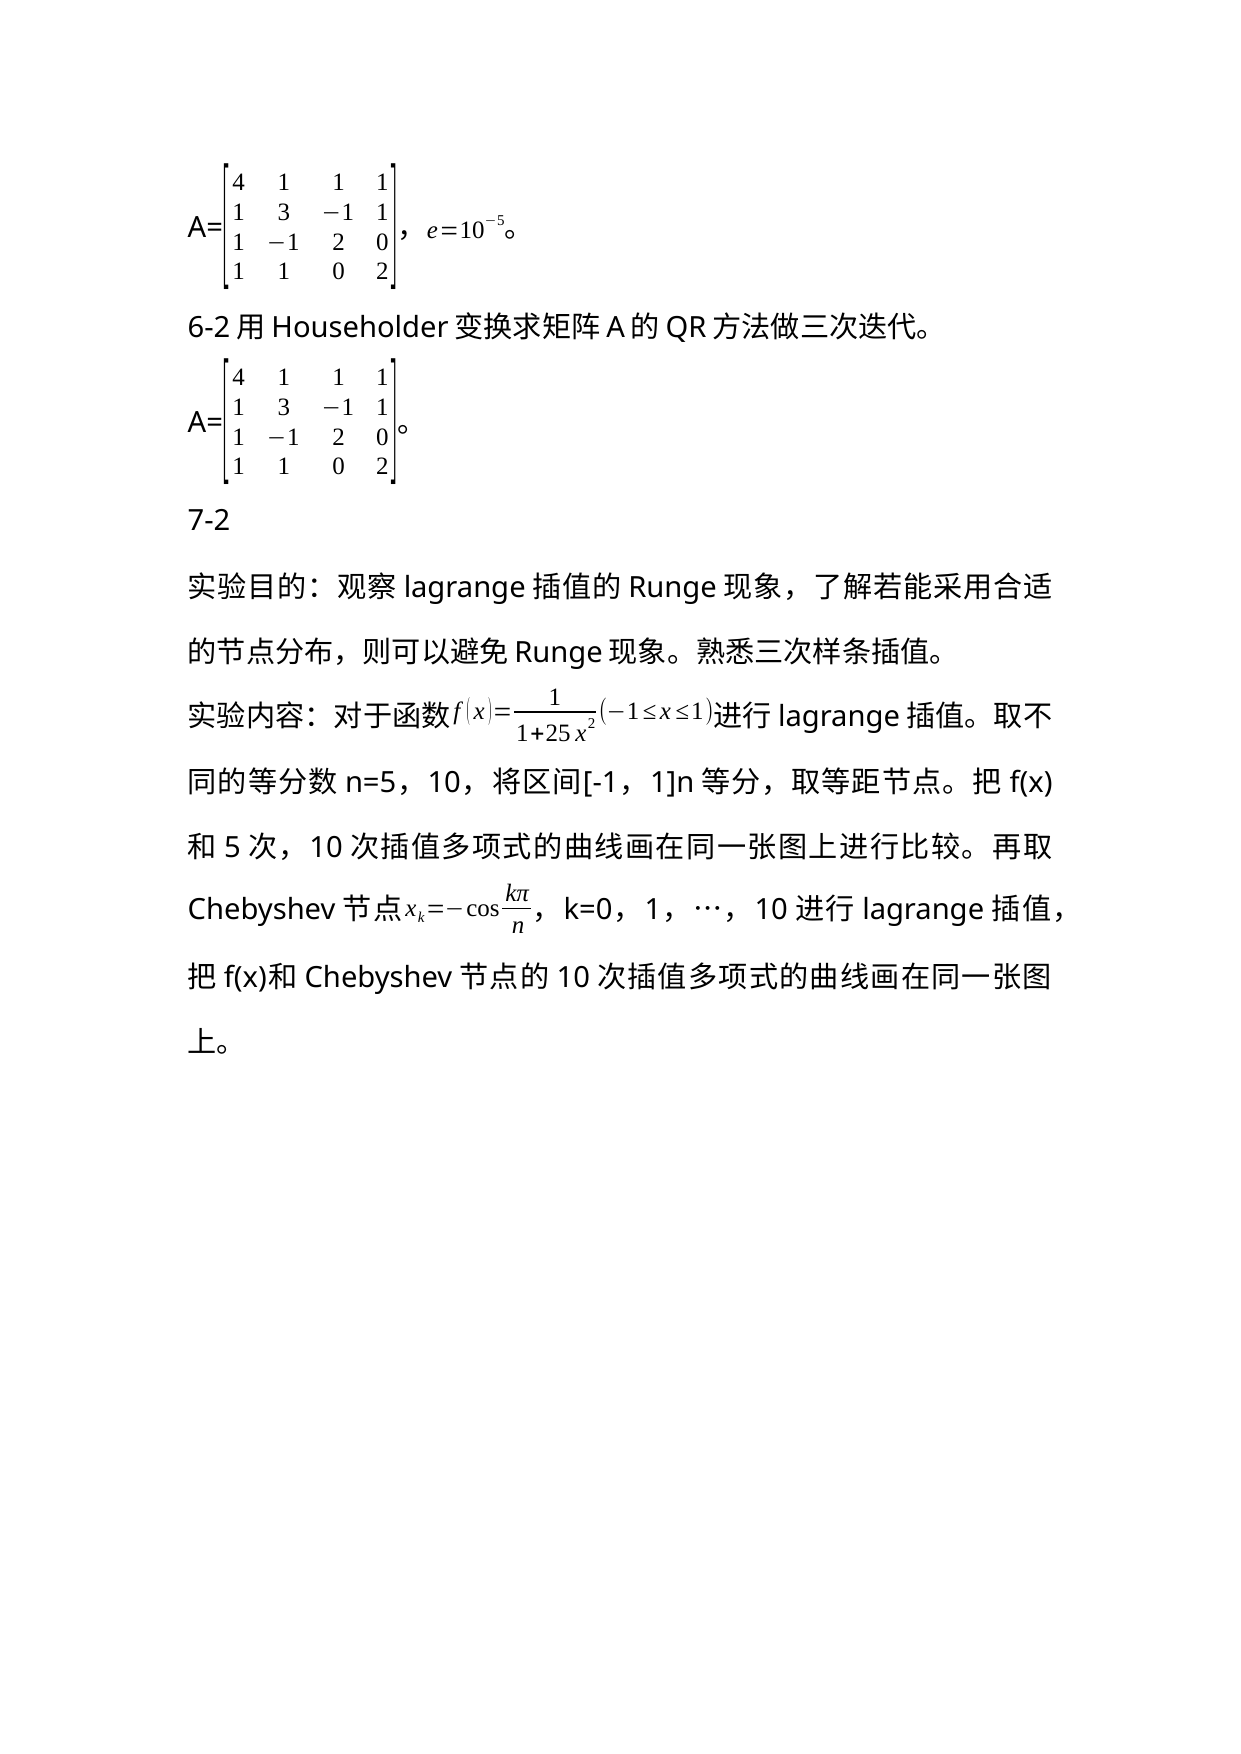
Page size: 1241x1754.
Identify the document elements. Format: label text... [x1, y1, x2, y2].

text 6-2用Householder变换求矩阵A的QR方法做三次迭代。 [187, 292, 1053, 357]
text 实验目的：观察lagrange插值的Runge现象，了解若能采用合适的节点分布，则可以避免Runge现象。熟悉三次样条插值。 [187, 552, 1053, 682]
text A=，。 [187, 162, 1053, 292]
text 实验内容：对于函数进行lagrange插值。取不同的等分数n=5，10，将区间[-1，1]n等分，取等距节点。把f(x)和5次，10次插值多项式的曲线画在同一张图上进行比较。再取Chebyshev节点，k=0，1，…，10进行lagrange插值，把f(x)和Chebyshev节点的10次插值多项式的曲线画在同一张图上。 [187, 682, 1053, 1072]
text A=。 [187, 357, 1053, 487]
text 7-2 [187, 487, 1053, 552]
